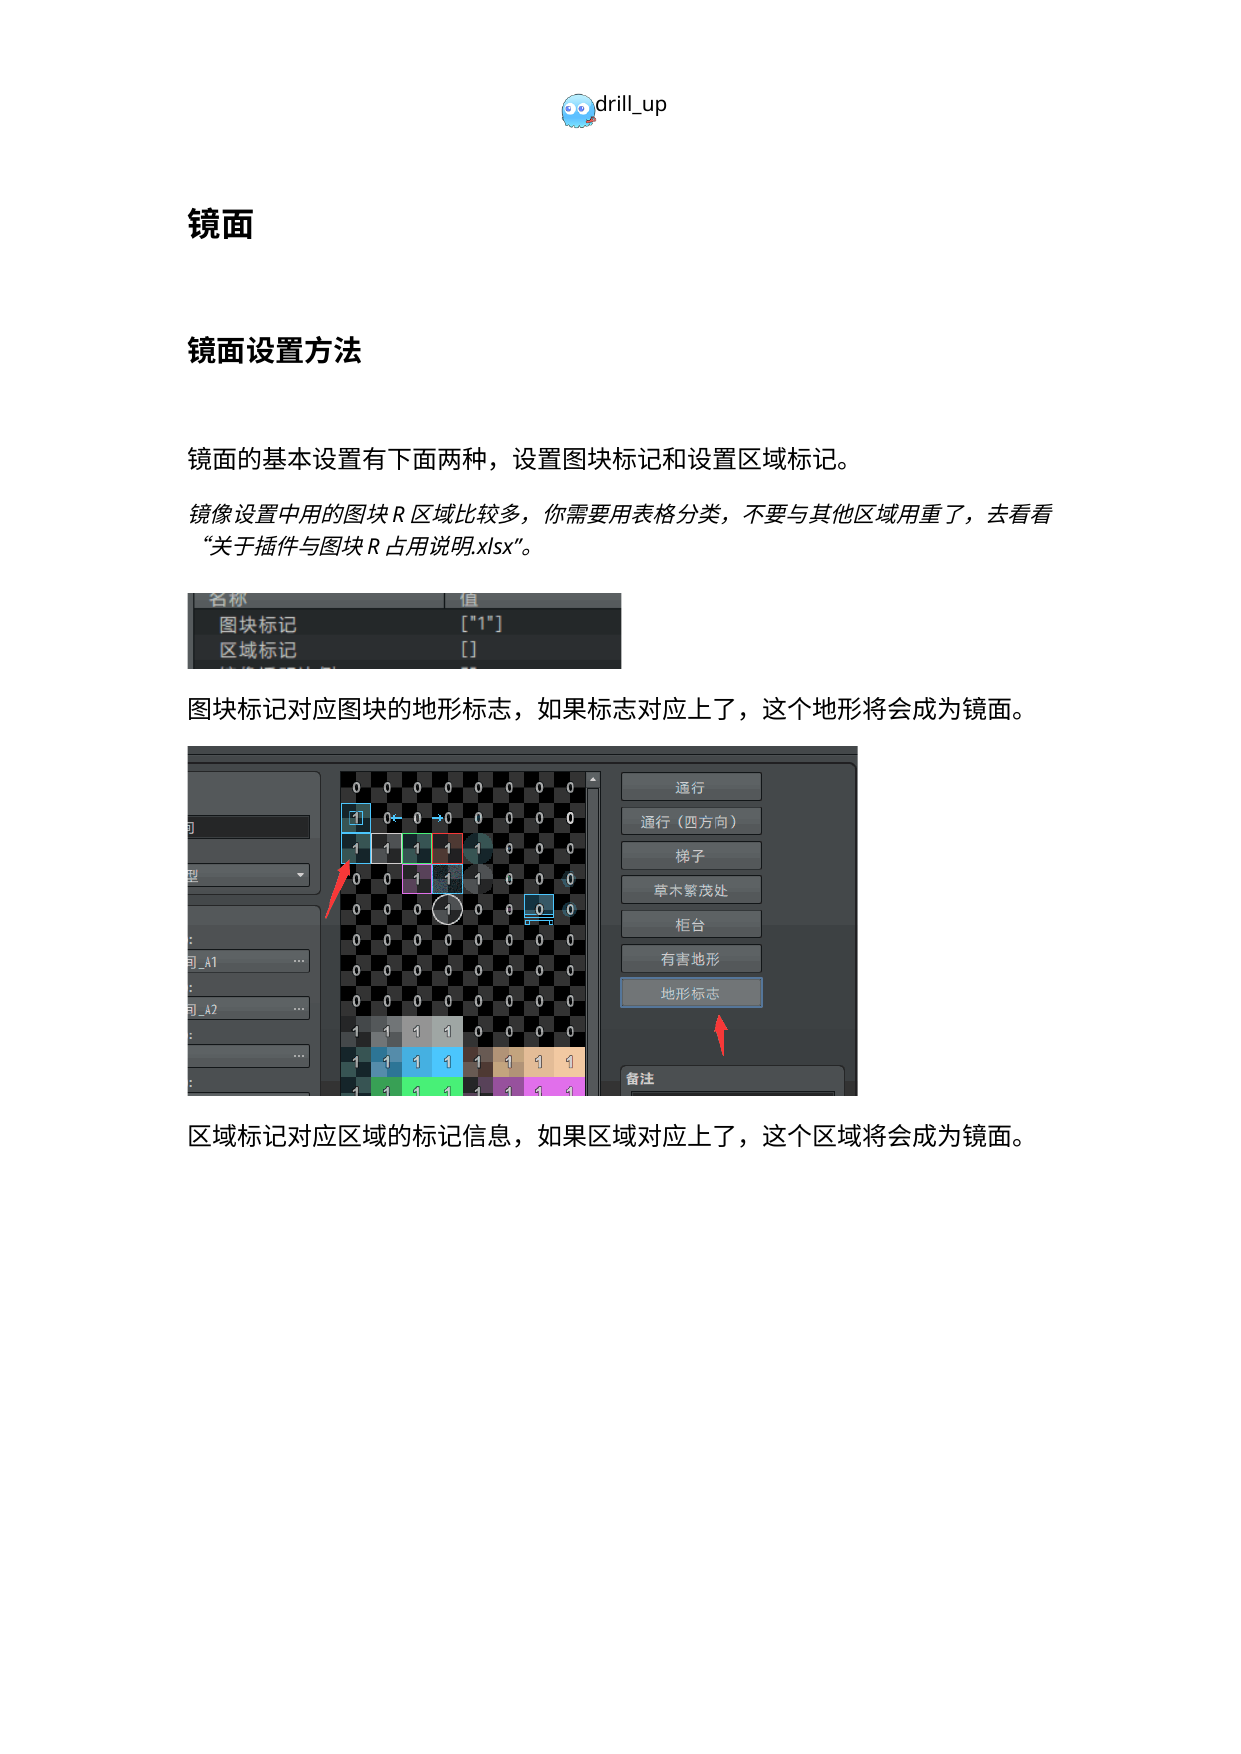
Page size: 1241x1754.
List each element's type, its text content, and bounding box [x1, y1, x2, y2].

subtitle 镜面 [187, 189, 1053, 254]
text 图块标记对应图块的地形标志，如果标志对应上了，这个地形将会成为镜面。 [187, 689, 1053, 726]
text 镜面的基本设置有下面两种，设置图块标记和设置区域标记。 [187, 439, 1053, 475]
subtitle 镜面设置方法 [187, 316, 1053, 381]
picture [187, 746, 858, 1096]
text 区域标记对应区域的标记信息，如果区域对应上了，这个区域将会成为镜面。 [187, 1117, 1053, 1153]
picture [556, 88, 597, 130]
picture [187, 593, 622, 669]
text 镜像设置中用的图块R区域比较多，你需要用表格分类，不要与其他区域用重了，去看看“关于插件与图块R占用说明.xlsx”。 [187, 496, 1053, 561]
